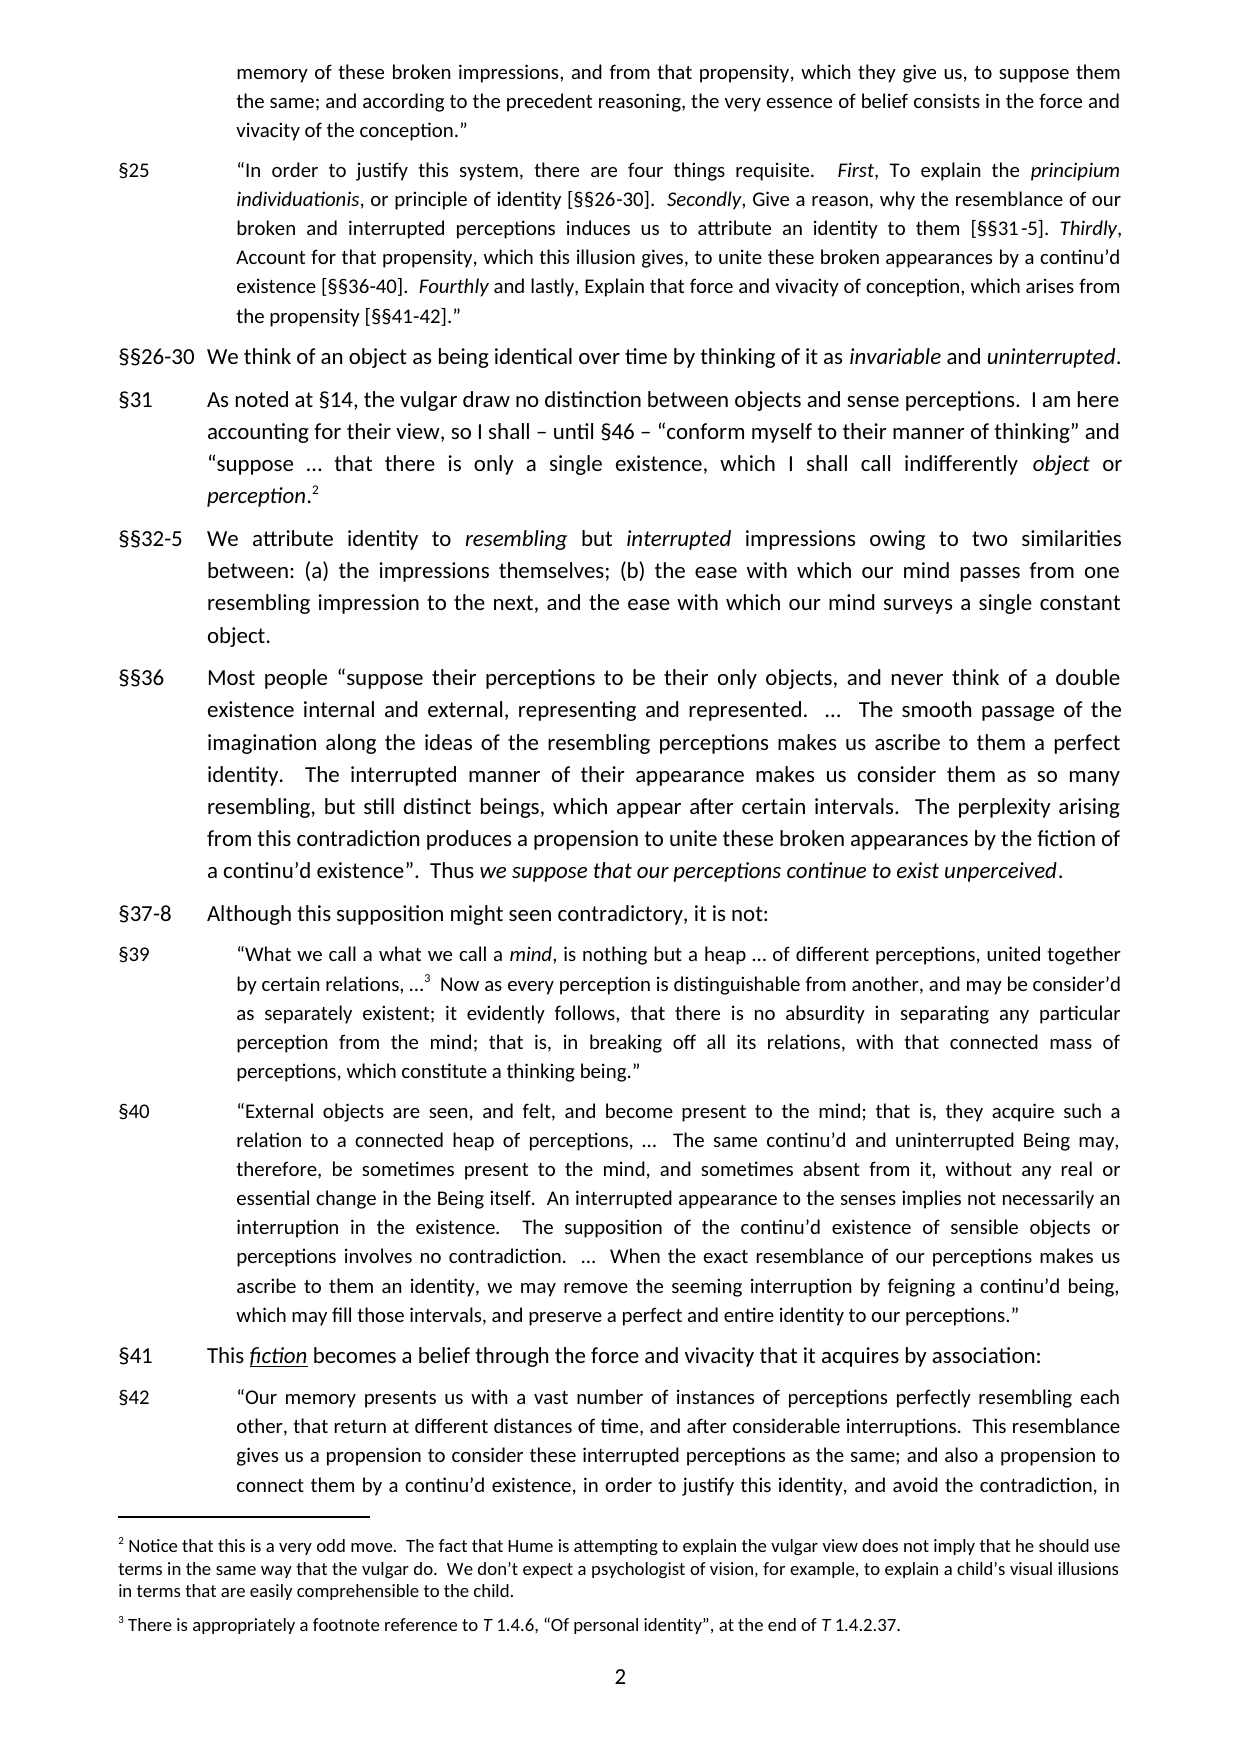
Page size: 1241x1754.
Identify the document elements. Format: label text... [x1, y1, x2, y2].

text §§36 Most people “suppose their perceptions to be their only objects, and never think of a double existence internal and external, representing and represented. … The smooth passage of the imagination along the ideas of the resembling perceptions makes us ascribe to them a perfect identity. The interrupted manner of their appearance makes us consider them as so many resembling, but still distinct beings, which appear after certain intervals. The perplexity arising from this contradiction produces a propension to unite these broken appearances by the fiction of a continu’d existence”. Thus we suppose that our perceptions continue to exist unperceived. [118, 663, 1122, 884]
text §39 “What we call a what we call a mind, is nothing but a heap … of different perceptions, united together by certain relations, … Now as every perception is distinguishable from another, and may be consider’d as separately existent; it evidently follows, that there is no absurdity in separating any particular perception from the mind; that is, in breaking off all its relations, with that connected mass of perceptions, which constitute a thinking being.” [118, 942, 1122, 1084]
text §37-8 Although this supposition might seen contradictory, it is not: [118, 899, 1122, 927]
text §§26-30 We think of an object as being identical over time by thinking of it as invariable and uninterrupted. [118, 342, 1122, 370]
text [118, 1384, 1122, 1497]
text §§32-5 We attribute identity to resembling but interrupted impressions owing to two similarities between: (a) the impressions themselves; (b) the ease with which our mind passes from one resembling impression to the next, and the ease with which our mind surveys a single constant object. [118, 524, 1122, 649]
text §31 As noted at §14, the vulgar draw no distinction between objects and sense perceptions. I am here accounting for their view, so I shall – until §46 – “conform myself to their manner of thinking” and “suppose … that there is only a single existence, which I shall call indifferently object or perception. [118, 385, 1122, 509]
text §25 “In order to justify this system, there are four things requisite. First, To explain the principium individuationis, or principle of identity [§§26-30]. Secondly, Give a reason, why the resemblance of our broken and interrupted perceptions induces us to attribute an identity to them [§§31-5]. Thirdly, Account for that propensity, which this illusion gives, to unite these broken appearances by a continu’d existence [§§36-40]. Fourthly and lastly, Explain that force and vivacity of conception, which arises from the propensity [§§41-42].” [118, 157, 1122, 328]
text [118, 59, 1122, 143]
text §40 “External objects are seen, and felt, and become present to the mind; that is, they acquire such a relation to a connected heap of perceptions, … The same continu’d and uninterrupted Being may, therefore, be sometimes present to the mind, and sometimes absent from it, without any real or essential change in the Being itself. An interrupted appearance to the senses implies not necessarily an interruption in the existence. The supposition of the continu’d existence of sensible objects or perceptions involves no contradiction. … When the exact resemblance of our perceptions makes us ascribe to them an identity, we may remove the seeming interruption by feigning a continu’d being, which may fill those intervals, and preserve a perfect and entire identity to our perceptions.” [118, 1098, 1122, 1327]
text §41 This fiction becomes a belief through the force and vivacity that it acquires by association: [118, 1342, 1122, 1370]
